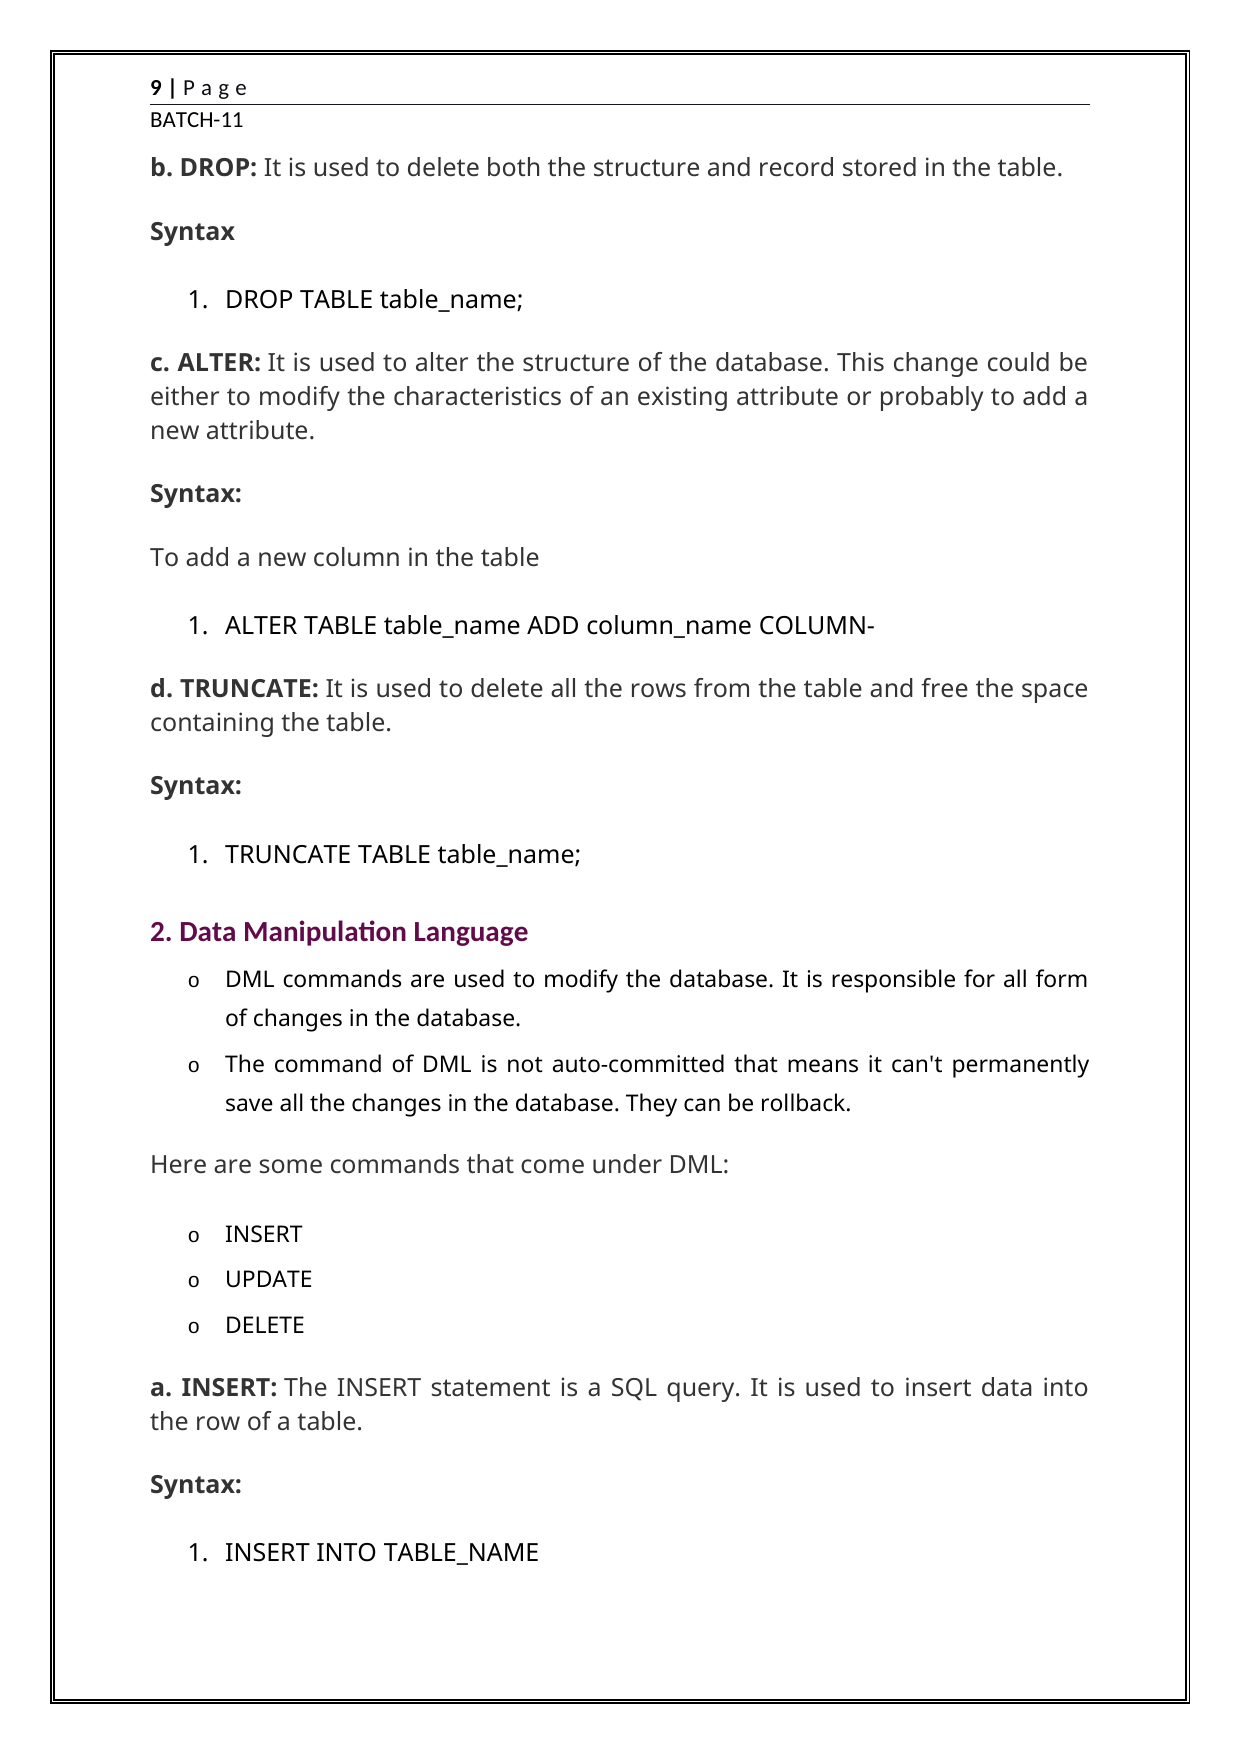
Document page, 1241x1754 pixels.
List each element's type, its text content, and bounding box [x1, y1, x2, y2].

list TRUNCATE TABLE table_name; [187, 831, 1090, 870]
text Syntax: [150, 476, 1090, 510]
text c. ALTER: It is used to alter the structure of the database. This change could be either to modify the characteristics of an existing attribute or probably to add a new attribute. [150, 345, 1090, 447]
text Syntax: [150, 768, 1090, 802]
list UPDATE [187, 1256, 1090, 1295]
list DROP TABLE table_name; [187, 276, 1090, 316]
text Syntax [150, 213, 1090, 247]
text To add a new column in the table [150, 539, 1090, 573]
text a. INSERT: The INSERT statement is a SQL query. It is used to insert data into the row of a table. [150, 1369, 1090, 1437]
text Here are some commands that come under DML: [150, 1147, 1090, 1181]
list DELETE [187, 1301, 1090, 1340]
list DML commands are used to modify the database. It is responsible for all form of changes in the database. [187, 955, 1090, 1033]
list INSERT INTO TABLE_NAME [187, 1530, 1090, 1569]
text Syntax: [150, 1466, 1090, 1501]
text b. DROP: It is used to delete both the structure and record stored in the table. [150, 150, 1090, 184]
list INSERT [187, 1210, 1090, 1249]
list ALTER TABLE table_name ADD column_name COLUMN- [187, 602, 1090, 642]
text d. TRUNCATE: It is used to delete all the rows from the table and free the space containing the table. [150, 671, 1090, 739]
subtitle 2. Data Manipulation Language [150, 913, 1090, 949]
list The command of DML is not auto-committed that means it can't permanently save all the changes in the database. They can be rollback. [187, 1040, 1090, 1118]
